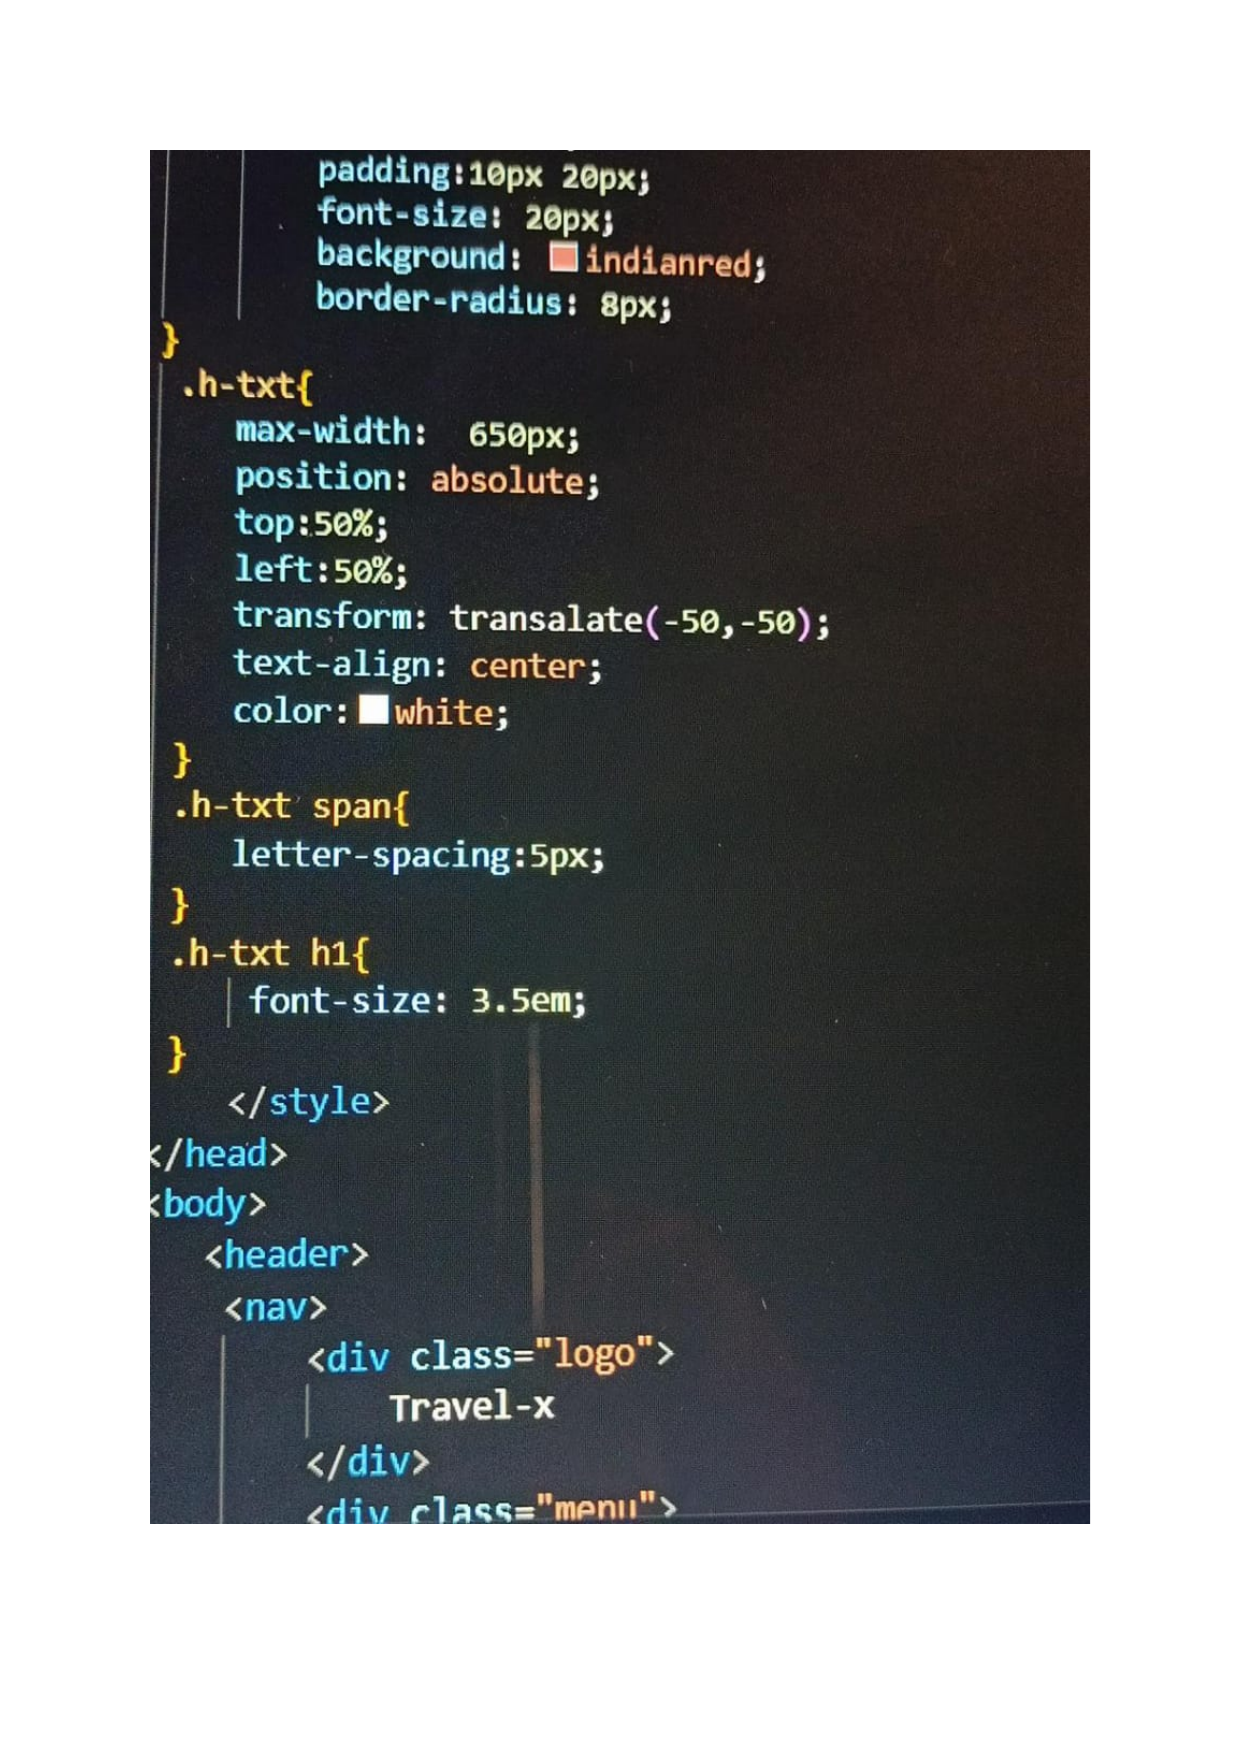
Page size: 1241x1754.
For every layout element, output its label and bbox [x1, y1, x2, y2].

picture [150, 150, 1091, 1524]
